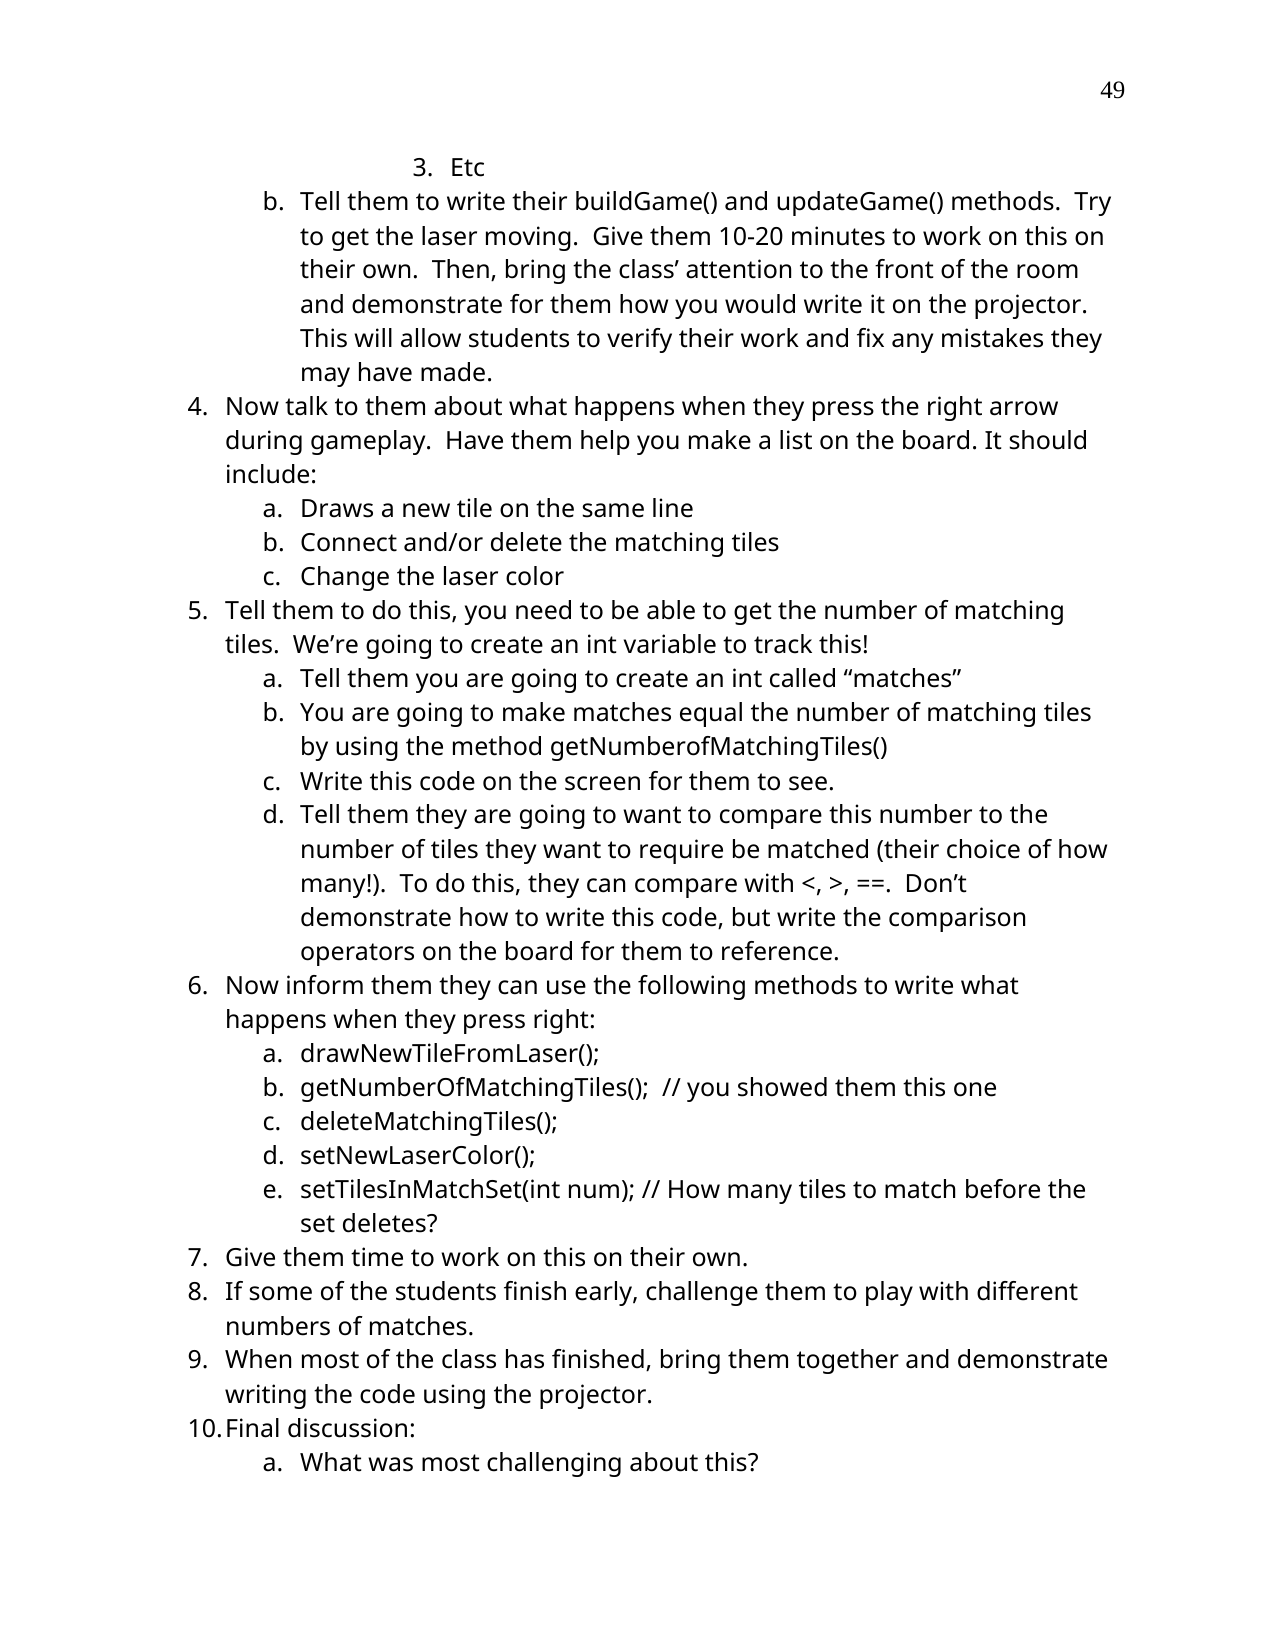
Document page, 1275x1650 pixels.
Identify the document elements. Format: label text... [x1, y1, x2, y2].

list drawNewTileFromLaser(); [262, 1036, 1125, 1070]
list When most of the class has finished, bring them together and demonstrate writing the code using the projector. [187, 1342, 1125, 1410]
list Now talk to them about what happens when they press the right arrow during gameplay. Have them help you make a list on the board. It should include: [187, 388, 1125, 491]
list Tell them to write their buildGame() and updateGame() methods. Try to get the laser moving. Give them 10-20 minutes to work on this on their own. Then, bring the class’ attention to the front of the room and demonstrate for them how you would write it on the projector. This will allow students to verify their work and fix any mistakes they may have made. [262, 184, 1125, 388]
list setTilesInMatchSet(int num); // How many tiles to match before the set deletes? [262, 1172, 1125, 1240]
list deleteMatchingTiles(); [262, 1104, 1125, 1138]
list Write this code on the screen for them to see. [262, 763, 1125, 797]
list If some of the students finish early, challenge them to play with different numbers of matches. [187, 1274, 1125, 1342]
list Tell them they are going to want to compare this number to the number of tiles they want to require be matched (their choice of how many!). To do this, they can compare with <, >, ==. Don’t demonstrate how to write this code, but write the comparison operators on the board for them to reference. [262, 797, 1125, 967]
list Tell them you are going to create an int called “matches” [262, 661, 1125, 695]
list setNewLaserColor(); [262, 1138, 1125, 1172]
list Final discussion: [187, 1410, 1125, 1444]
list Etc [412, 150, 1125, 184]
list Change the laser color [262, 559, 1125, 593]
list What was most challenging about this? [262, 1444, 1125, 1478]
list You are going to make matches equal the number of matching tiles by using the method getNumberofMatchingTiles() [262, 695, 1125, 763]
list getNumberOfMatchingTiles(); // you showed them this one [262, 1070, 1125, 1104]
list Give them time to work on this on their own. [187, 1240, 1125, 1274]
list Connect and/or delete the matching tiles [262, 525, 1125, 559]
list Draws a new tile on the same line [262, 491, 1125, 525]
list Tell them to do this, you need to be able to get the number of matching tiles. We’re going to create an int variable to track this! [187, 593, 1125, 661]
list Now inform them they can use the following methods to write what happens when they press right: [187, 967, 1125, 1036]
